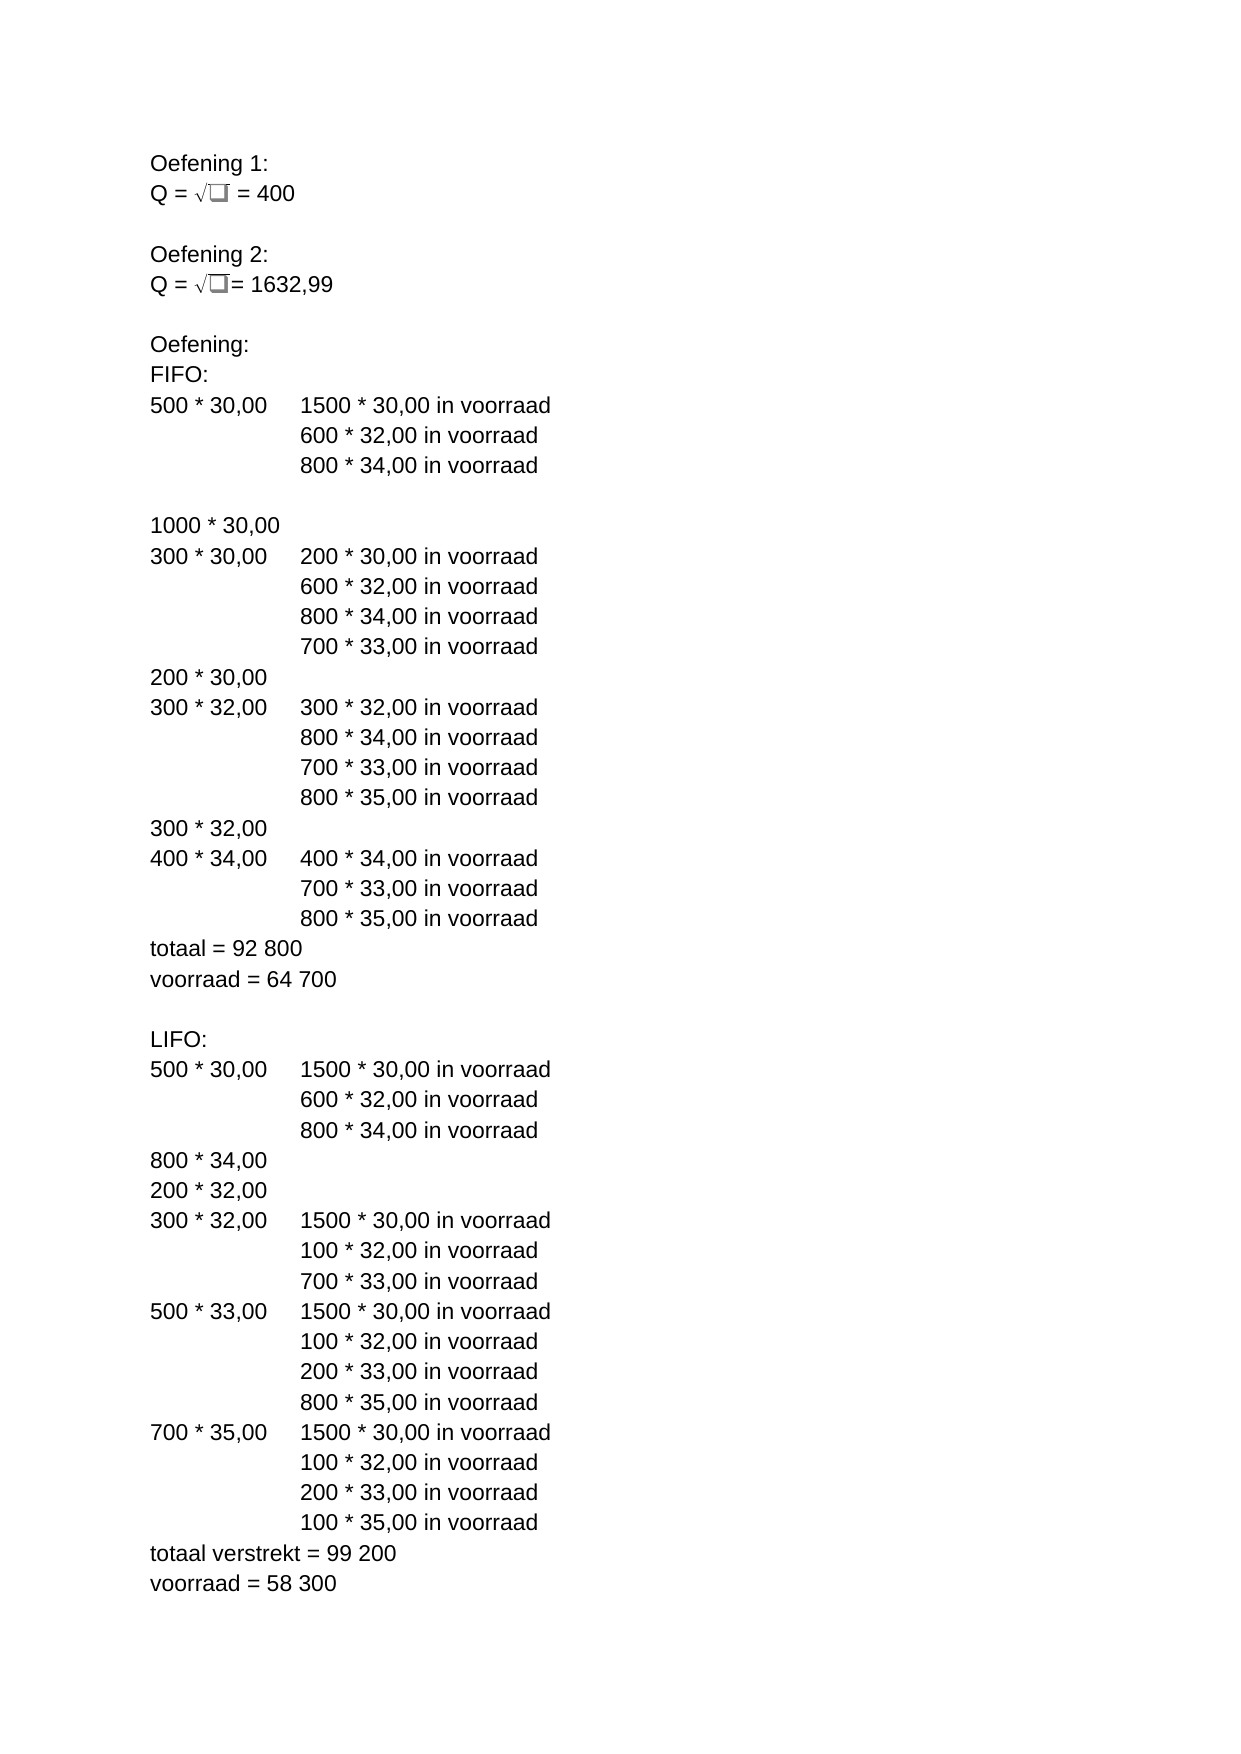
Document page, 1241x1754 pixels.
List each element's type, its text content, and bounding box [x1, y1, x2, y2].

text 100 * 32,00 in voorraad [150, 1328, 1090, 1354]
text totaal = 92 800 [150, 935, 1090, 962]
text 800 * 34,00 in voorraad [150, 603, 1090, 629]
text totaal verstrekt = 99 200 [150, 1539, 1090, 1566]
text 600 * 32,00 in voorraad [150, 422, 1090, 448]
text 600 * 32,00 in voorraad [150, 1086, 1090, 1113]
text 100 * 32,00 in voorraad [150, 1237, 1090, 1264]
text 500 * 33,00 1500 * 30,00 in voorraad [150, 1298, 1090, 1324]
text 800 * 34,00 in voorraad [150, 452, 1090, 478]
text 600 * 32,00 in voorraad [150, 573, 1090, 599]
text 100 * 35,00 in voorraad [150, 1509, 1090, 1536]
text 300 * 32,00 [150, 814, 1090, 841]
text 200 * 32,00 [150, 1177, 1090, 1203]
text 300 * 30,00 200 * 30,00 in voorraad [150, 543, 1090, 569]
text 100 * 32,00 in voorraad [150, 1449, 1090, 1475]
text Oefening 2: [150, 241, 1090, 267]
text Oefening 1: [150, 150, 1090, 176]
text voorraad = 58 300 [150, 1570, 1090, 1596]
text 400 * 34,00 400 * 34,00 in voorraad [150, 845, 1090, 871]
text 700 * 33,00 in voorraad [150, 633, 1090, 660]
text 700 * 33,00 in voorraad [150, 754, 1090, 781]
text 200 * 33,00 in voorraad [150, 1358, 1090, 1385]
text 200 * 30,00 [150, 663, 1090, 690]
text Oefening: [150, 331, 1090, 358]
text 500 * 30,00 1500 * 30,00 in voorraad [150, 392, 1090, 418]
text 300 * 32,00 300 * 32,00 in voorraad [150, 694, 1090, 720]
text 800 * 35,00 in voorraad [150, 905, 1090, 932]
text Q = = 400 [150, 180, 1090, 207]
text 800 * 34,00 in voorraad [150, 1117, 1090, 1143]
text 800 * 34,00 in voorraad [150, 724, 1090, 750]
text Q = = 1632,99 [150, 271, 1090, 297]
text 700 * 33,00 in voorraad [150, 875, 1090, 901]
text 800 * 34,00 [150, 1147, 1090, 1173]
text 500 * 30,00 1500 * 30,00 in voorraad [150, 1056, 1090, 1083]
text 800 * 35,00 in voorraad [150, 1388, 1090, 1415]
text 200 * 33,00 in voorraad [150, 1479, 1090, 1506]
text 800 * 35,00 in voorraad [150, 784, 1090, 811]
text 1000 * 30,00 [150, 512, 1090, 539]
text 700 * 33,00 in voorraad [150, 1268, 1090, 1294]
text voorraad = 64 700 [150, 966, 1090, 992]
text LIFO: [150, 1026, 1090, 1052]
text FIFO: [150, 361, 1090, 388]
text 300 * 32,00 1500 * 30,00 in voorraad [150, 1207, 1090, 1234]
text 700 * 35,00 1500 * 30,00 in voorraad [150, 1419, 1090, 1445]
